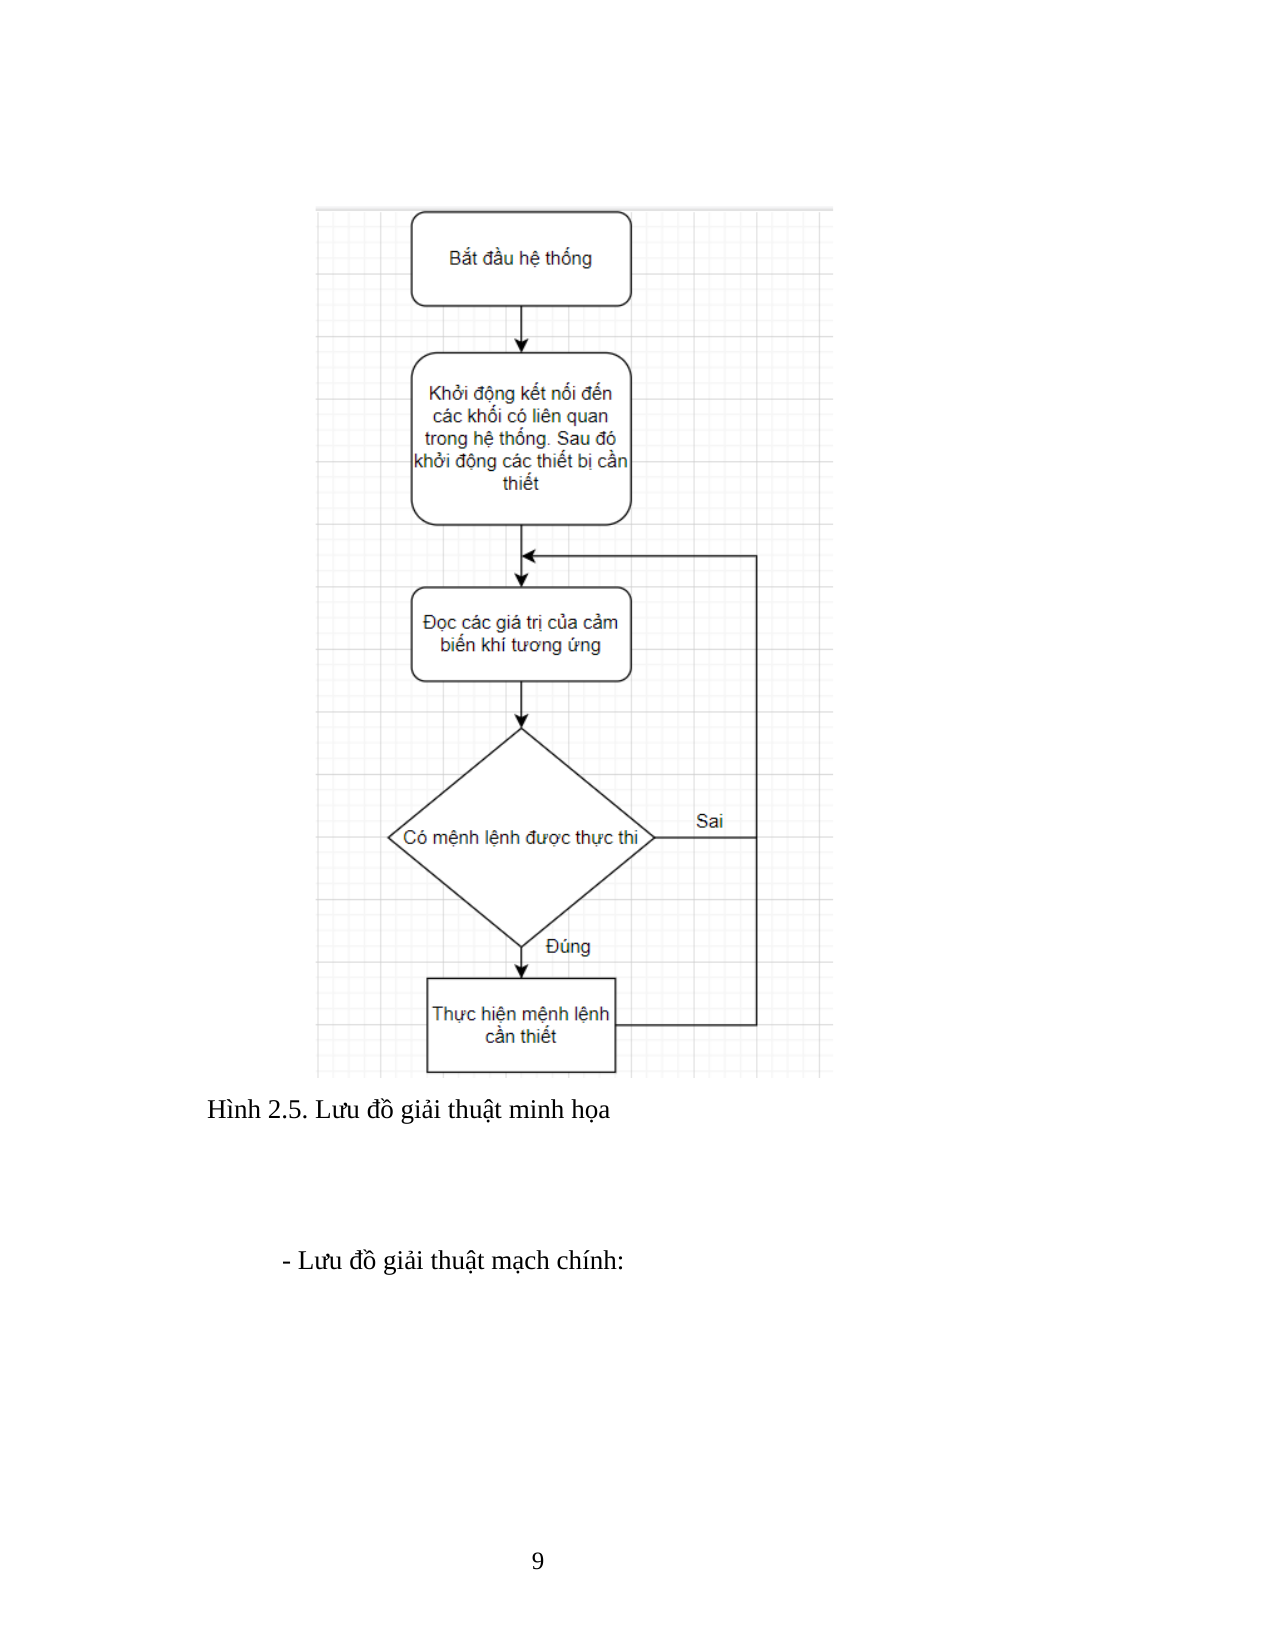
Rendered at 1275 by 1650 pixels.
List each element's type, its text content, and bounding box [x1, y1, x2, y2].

text Hình 2.5. Lưu đồ giải thuật minh họa [207, 1093, 1157, 1125]
text - Lưu đồ giải thuật mạch chính: [207, 1244, 1157, 1275]
picture [315, 206, 834, 1078]
